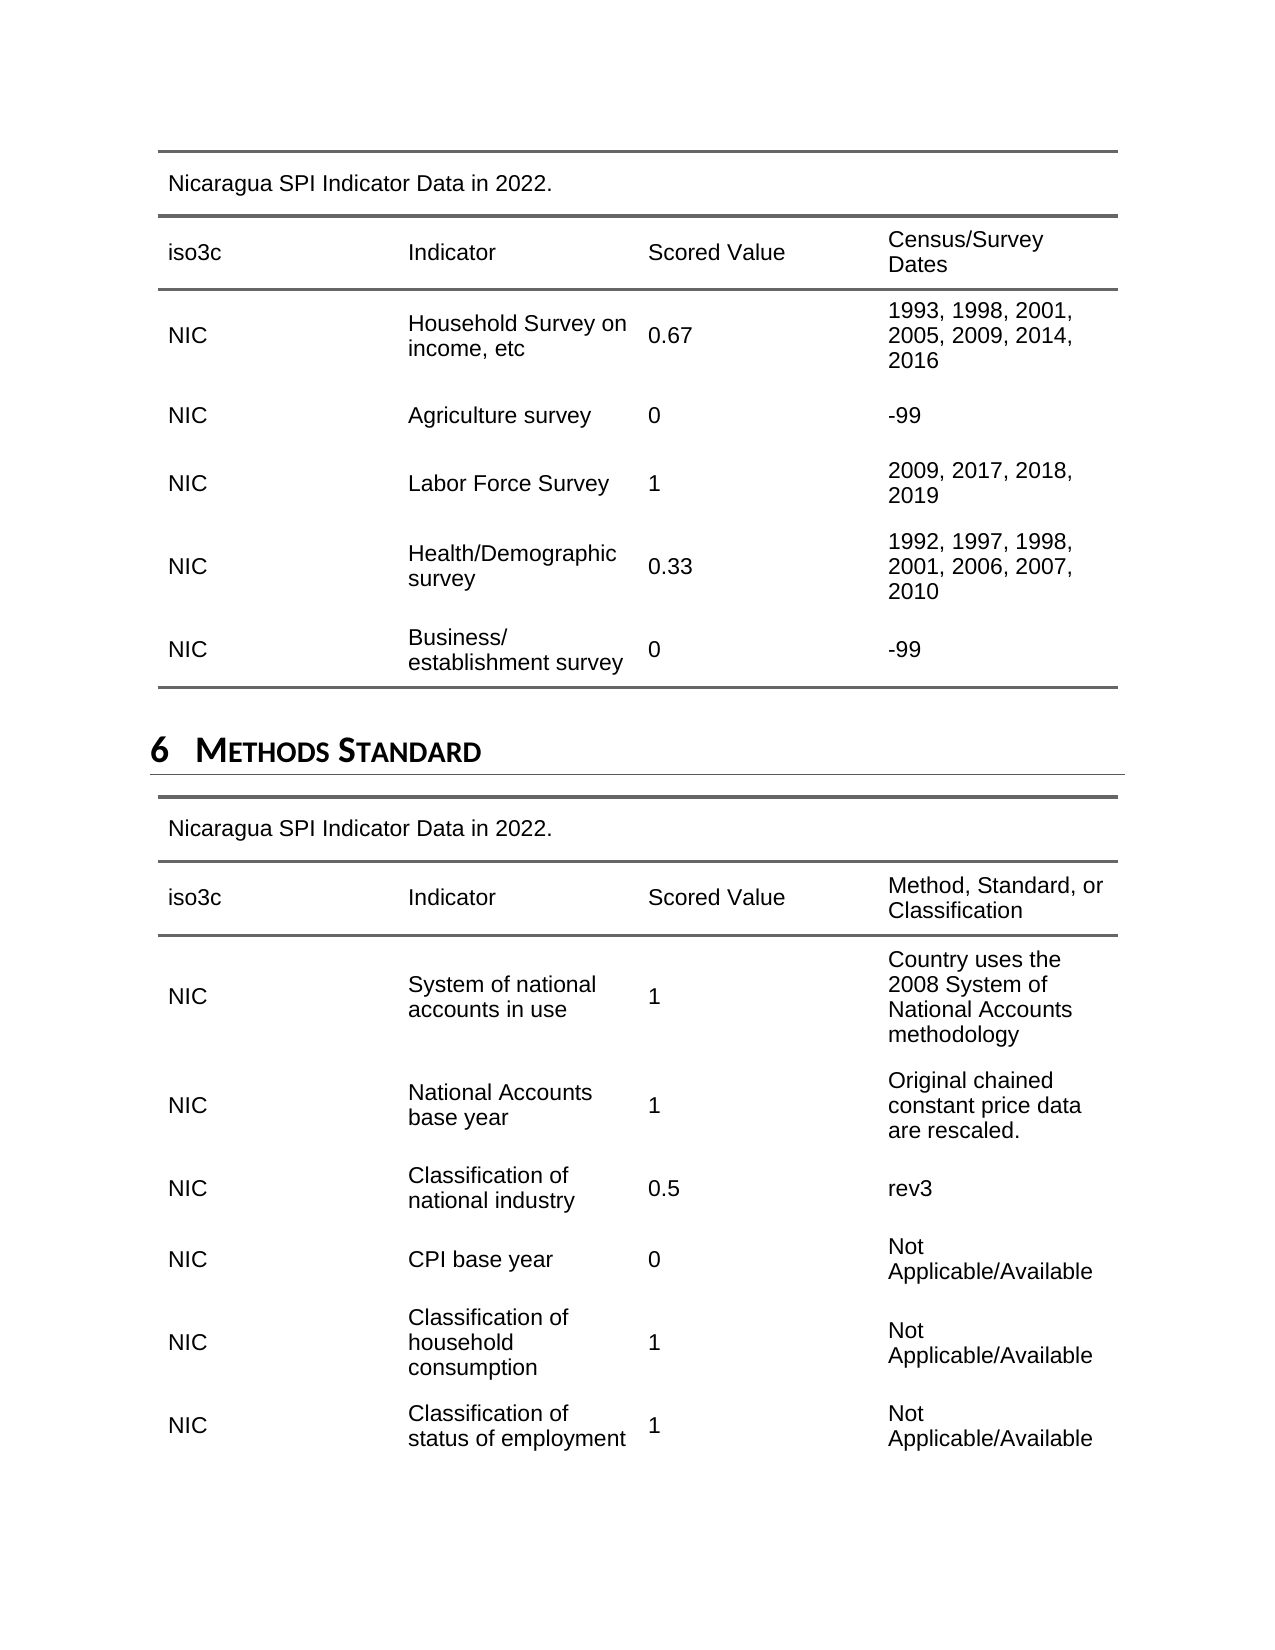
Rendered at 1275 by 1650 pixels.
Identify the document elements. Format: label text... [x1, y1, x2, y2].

table_cell iso3c [158, 218, 397, 288]
table_cell 1 [638, 448, 877, 519]
table_cell Household Survey on income, etc [398, 291, 637, 384]
table_cell Indicator [398, 863, 637, 934]
table_cell 1 [638, 937, 877, 1058]
table_cell -99 [878, 615, 1117, 686]
table_header Nicaragua SPI Indicator Data in 2022. [158, 799, 1117, 860]
table_cell 1 [638, 1295, 877, 1391]
table_cell Labor Force Survey [398, 448, 637, 519]
table_cell 0 [638, 384, 877, 448]
table_cell Original chained constant price data are rescaled. [878, 1058, 1117, 1153]
table_cell iso3c [158, 863, 397, 934]
table_cell Not Applicable/Available [878, 1295, 1117, 1391]
table_cell Not Applicable/Available [878, 1391, 1117, 1462]
table_cell Classification of national industry [398, 1154, 637, 1224]
table_cell CPI base year [398, 1224, 637, 1295]
table_cell 1992, 1997, 1998, 2001, 2006, 2007, 2010 [878, 519, 1117, 615]
table_cell Census/Survey Dates [878, 218, 1117, 288]
table_cell 2009, 2017, 2018, 2019 [878, 448, 1117, 519]
table_cell NIC [158, 1058, 397, 1153]
table_cell rev3 [878, 1154, 1117, 1224]
table_cell NIC [158, 384, 397, 448]
table_cell Scored Value [638, 218, 877, 288]
table_cell Classification of household consumption [398, 1295, 637, 1391]
table_cell NIC [158, 291, 397, 384]
table_cell Classification of status of employment [398, 1391, 637, 1462]
table_cell Scored Value [638, 863, 877, 934]
table_cell -99 [878, 384, 1117, 448]
table_cell NIC [158, 1295, 397, 1391]
table_cell 0 [638, 615, 877, 686]
table_cell NIC [158, 937, 397, 1058]
table_cell System of national accounts in use [398, 937, 637, 1058]
table_cell NIC [158, 615, 397, 686]
table_cell Agriculture survey [398, 384, 637, 448]
table_cell NIC [158, 1154, 397, 1224]
table_cell 0.67 [638, 291, 877, 384]
table_cell Not Applicable/Available [878, 1224, 1117, 1295]
table_cell 1 [638, 1391, 877, 1462]
table_cell National Accounts base year [398, 1058, 637, 1153]
table_header Nicaragua SPI Indicator Data in 2022. [158, 153, 1117, 214]
table_cell 1993, 1998, 2001, 2005, 2009, 2014, 2016 [878, 291, 1117, 384]
table_cell 0 [638, 1224, 877, 1295]
table_cell NIC [158, 1224, 397, 1295]
table_cell Health/Demographic survey [398, 519, 637, 615]
table_cell 0.33 [638, 519, 877, 615]
table_cell Business/establishment survey [398, 615, 637, 686]
table_cell NIC [158, 1391, 397, 1462]
table_cell NIC [158, 519, 397, 615]
table_cell 1 [638, 1058, 877, 1153]
table_cell Indicator [398, 218, 637, 288]
table_cell 0.5 [638, 1154, 877, 1224]
table_cell Country uses the 2008 System of National Accounts methodology [878, 937, 1117, 1058]
subtitle Methods Standard [150, 726, 1125, 774]
table_cell NIC [158, 448, 397, 519]
table_cell Method, Standard, or Classification [878, 863, 1117, 934]
